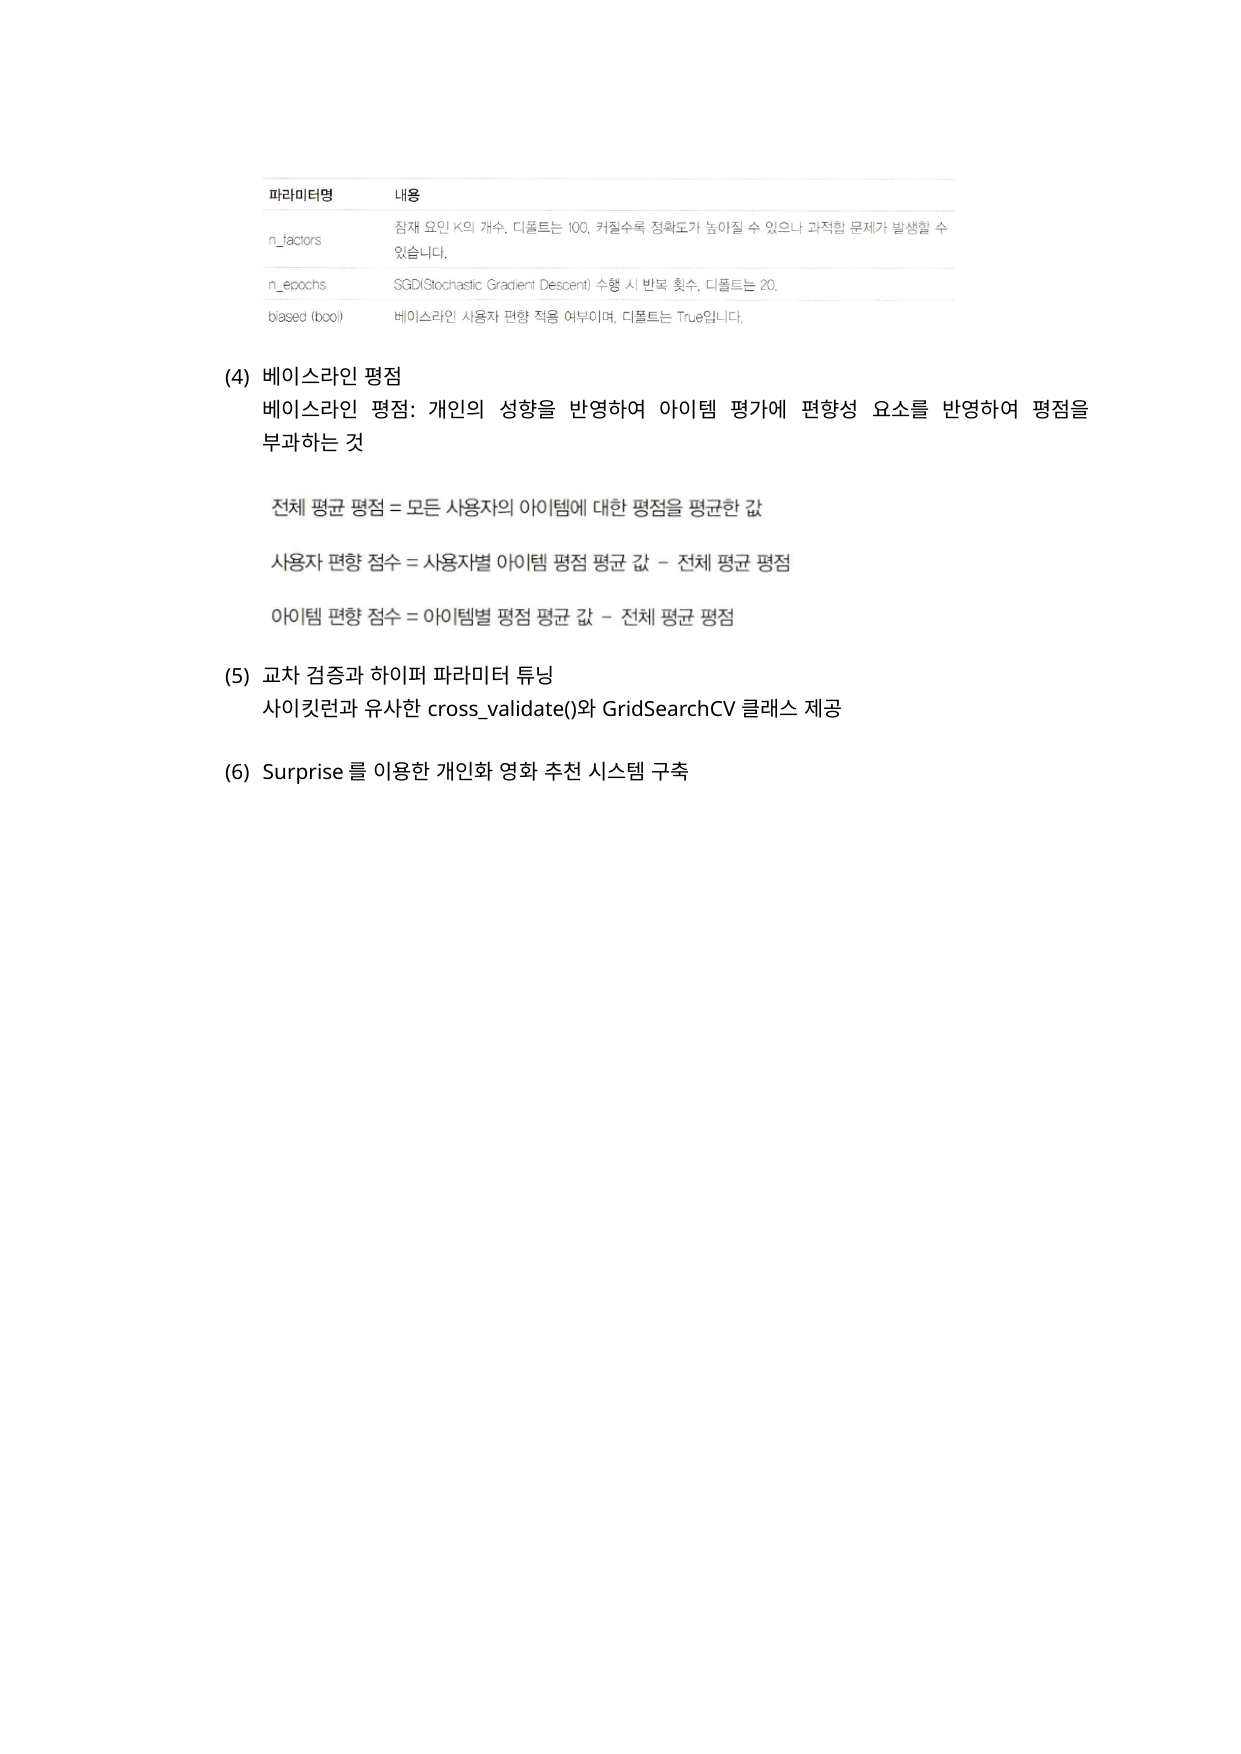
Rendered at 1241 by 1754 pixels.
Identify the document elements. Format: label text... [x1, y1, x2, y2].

list 사이킷런과 유사한 cross_validate()와 GridSearchCV 클래스 제공 [262, 692, 1090, 722]
picture [262, 177, 955, 328]
list 교차 검증과 하이퍼 파라미터 튜닝 [225, 659, 1090, 689]
list 베이스라인 평점 [225, 360, 1090, 391]
list 베이스라인 평점: 개인의 성향을 반영하여 아이템 평가에 편향성 요소를 반영하여 평점을 부과하는 것 [262, 393, 1090, 456]
picture [262, 488, 798, 627]
list Surprise를 이용한 개인화 영화 추천 시스템 구축 [225, 755, 1090, 786]
